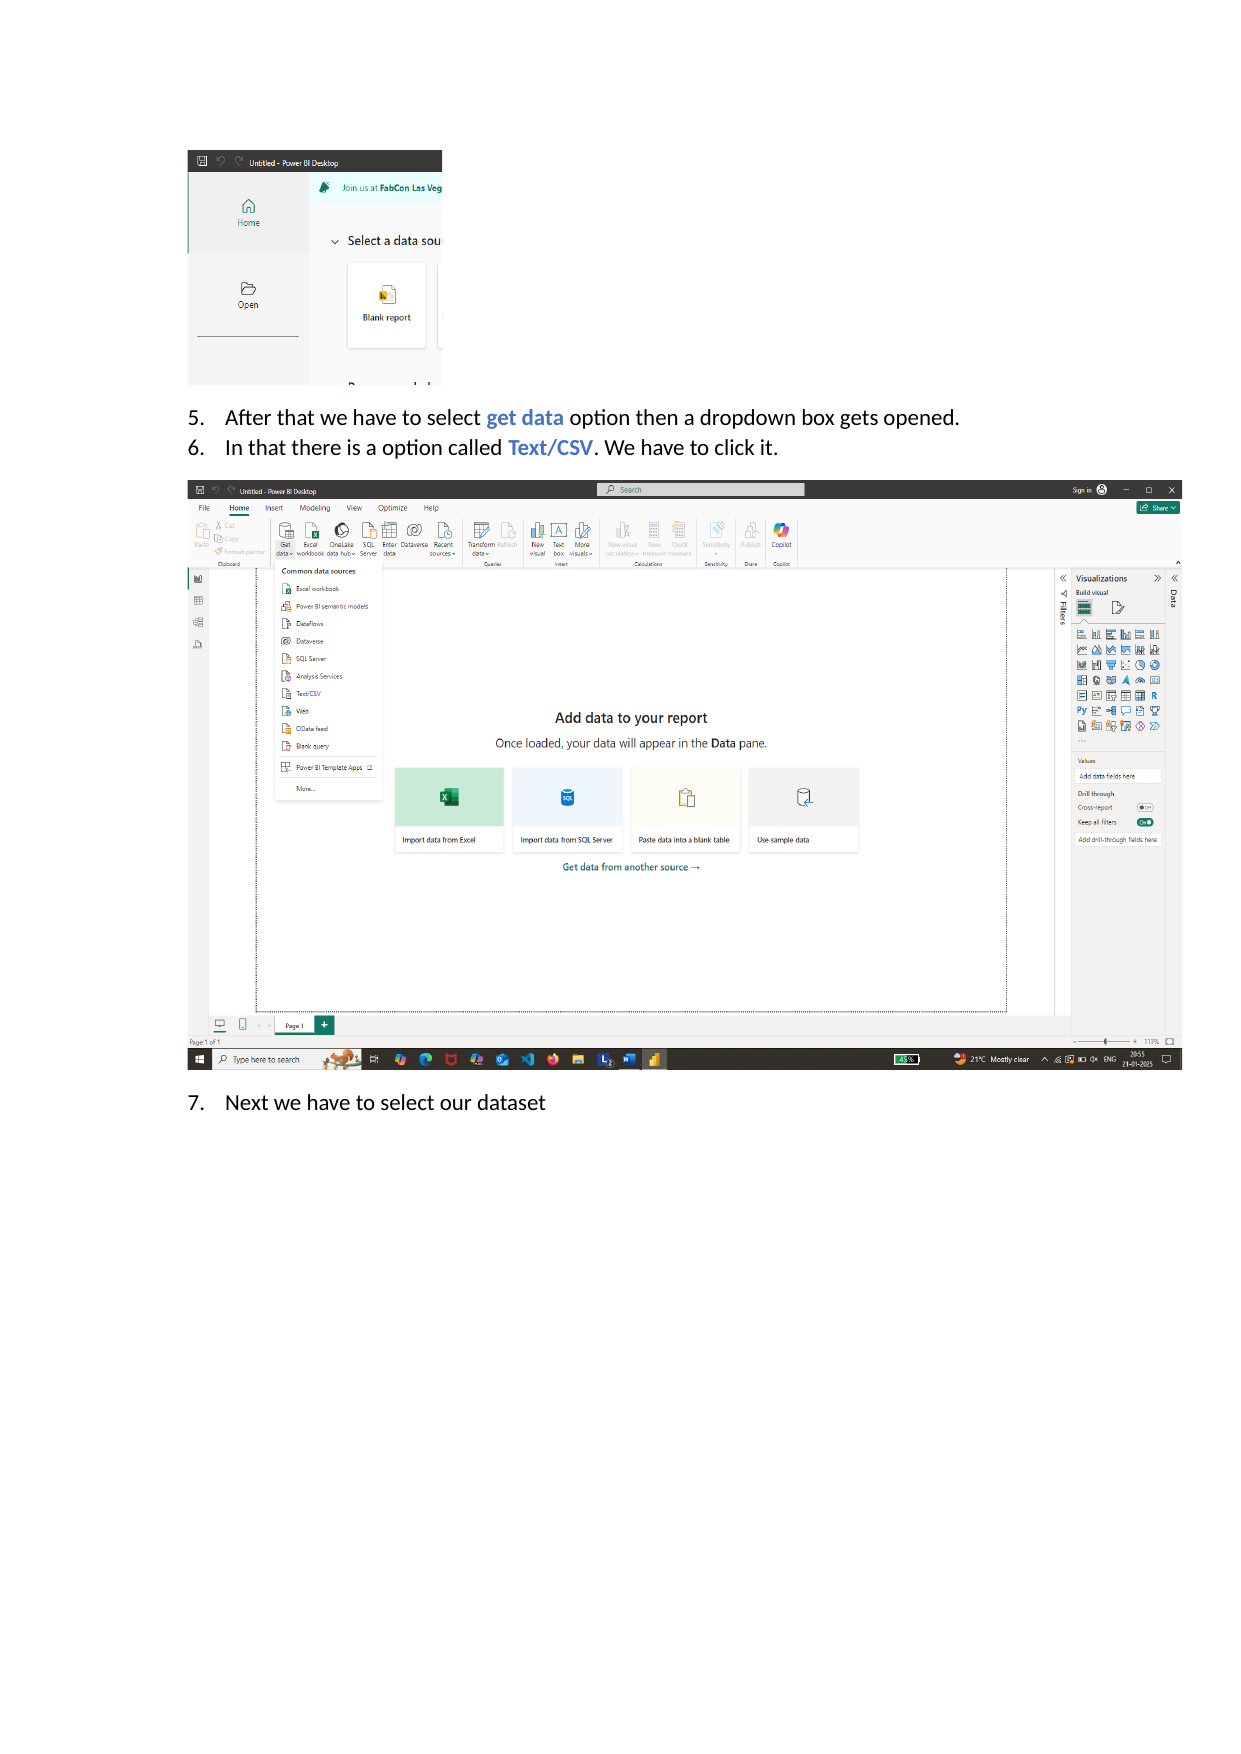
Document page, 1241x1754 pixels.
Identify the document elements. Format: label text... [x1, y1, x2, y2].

picture [187, 150, 443, 385]
list After that we have to select get data option then a dropdown box gets opened. [187, 403, 1090, 431]
picture [187, 480, 1183, 1070]
list In that there is a option called Text/CSV. We have to click it. [187, 433, 1090, 462]
list Next we have to select our dataset [187, 1088, 1090, 1116]
